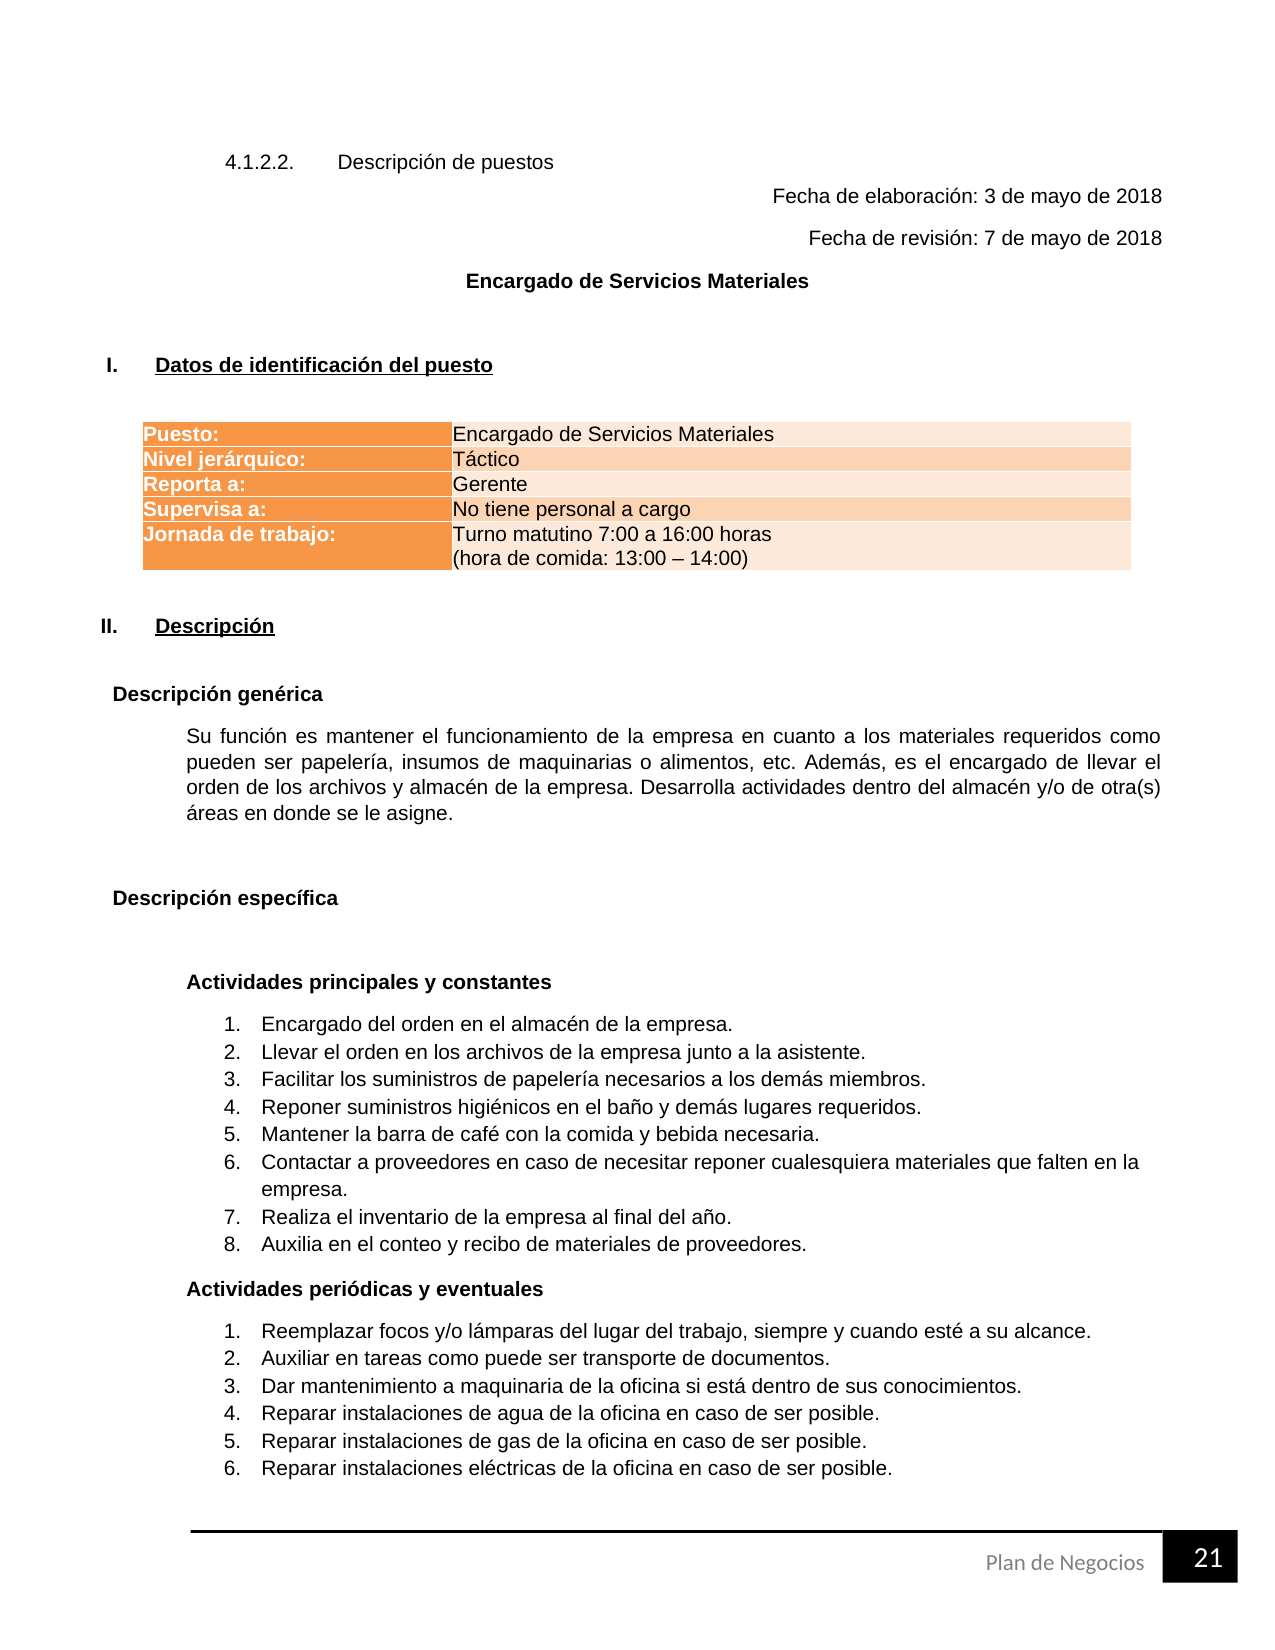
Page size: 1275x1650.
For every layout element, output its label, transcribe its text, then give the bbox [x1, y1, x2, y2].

list Llevar el orden en los archivos de la empresa junto a la asistente. [224, 1040, 1162, 1064]
text Descripción específica [112, 885, 1162, 909]
text Fecha de elaboración: 3 de mayo de 2018 [112, 184, 1162, 208]
table_cell Táctico [453, 447, 1131, 471]
text Fecha de revisión: 7 de mayo de 2018 [112, 226, 1162, 250]
text Encargado de Servicios Materiales [112, 268, 1162, 292]
list Mantener la barra de café con la comida y bebida necesaria. [224, 1122, 1162, 1146]
list Descripción [118, 613, 1162, 637]
list Reponer suministros higiénicos en el baño y demás lugares requeridos. [224, 1095, 1162, 1119]
list Datos de identificación del puesto [118, 353, 1162, 377]
table_cell Reporta a: [143, 472, 452, 496]
table_header Encargado de Servicios Materiales [453, 422, 1131, 446]
table_header Puesto: [143, 422, 452, 446]
list Facilitar los suministros de papelería necesarios a los demás miembros. [224, 1067, 1162, 1091]
text Su función es mantener el funcionamiento de la empresa en cuanto a los materiales requeridos como pueden ser papelería, insumos de maquinarias o alimentos, etc. Además, es el encargado de llevar el orden de los archivos y almacén de la empresa. Desarrolla actividades dentro del almacén y/o de otra(s) áreas en donde se le asigne. [186, 724, 1162, 825]
list Encargado del orden en el almacén de la empresa. [224, 1012, 1162, 1036]
list Reparar instalaciones de gas de la oficina en caso de ser posible. [224, 1429, 1162, 1453]
table_cell Jornada de trabajo: [143, 522, 452, 570]
table_cell Nivel jerárquico: [143, 447, 452, 471]
list Auxilia en el conteo y recibo de materiales de proveedores. [224, 1232, 1162, 1256]
list Dar mantenimiento a maquinaria de la oficina si está dentro de sus conocimientos. [224, 1374, 1162, 1398]
text Descripción de puestos [225, 150, 1162, 174]
table_cell Gerente [453, 472, 1131, 496]
text Actividades periódicas y eventuales [112, 1276, 1162, 1300]
list Realiza el inventario de la empresa al final del año. [224, 1205, 1162, 1229]
list Contactar a proveedores en caso de necesitar reponer cualesquiera materiales que falten en la empresa. [224, 1150, 1162, 1201]
table_cell Supervisa a: [143, 497, 452, 521]
list Auxiliar en tareas como puede ser transporte de documentos. [224, 1346, 1162, 1370]
list Reemplazar focos y/o lámparas del lugar del trabajo, siempre y cuando esté a su alcance. [224, 1319, 1162, 1343]
table_cell Turno matutino 7:00 a 16:00 horas (hora de comida: 13:00 – 14:00) [453, 522, 1131, 570]
text Actividades principales y constantes [112, 970, 1162, 994]
table_cell No tiene personal a cargo [453, 497, 1131, 521]
list Reparar instalaciones de agua de la oficina en caso de ser posible. [224, 1401, 1162, 1425]
list Reparar instalaciones eléctricas de la oficina en caso de ser posible. [224, 1456, 1162, 1480]
text Descripción genérica [112, 682, 1162, 706]
